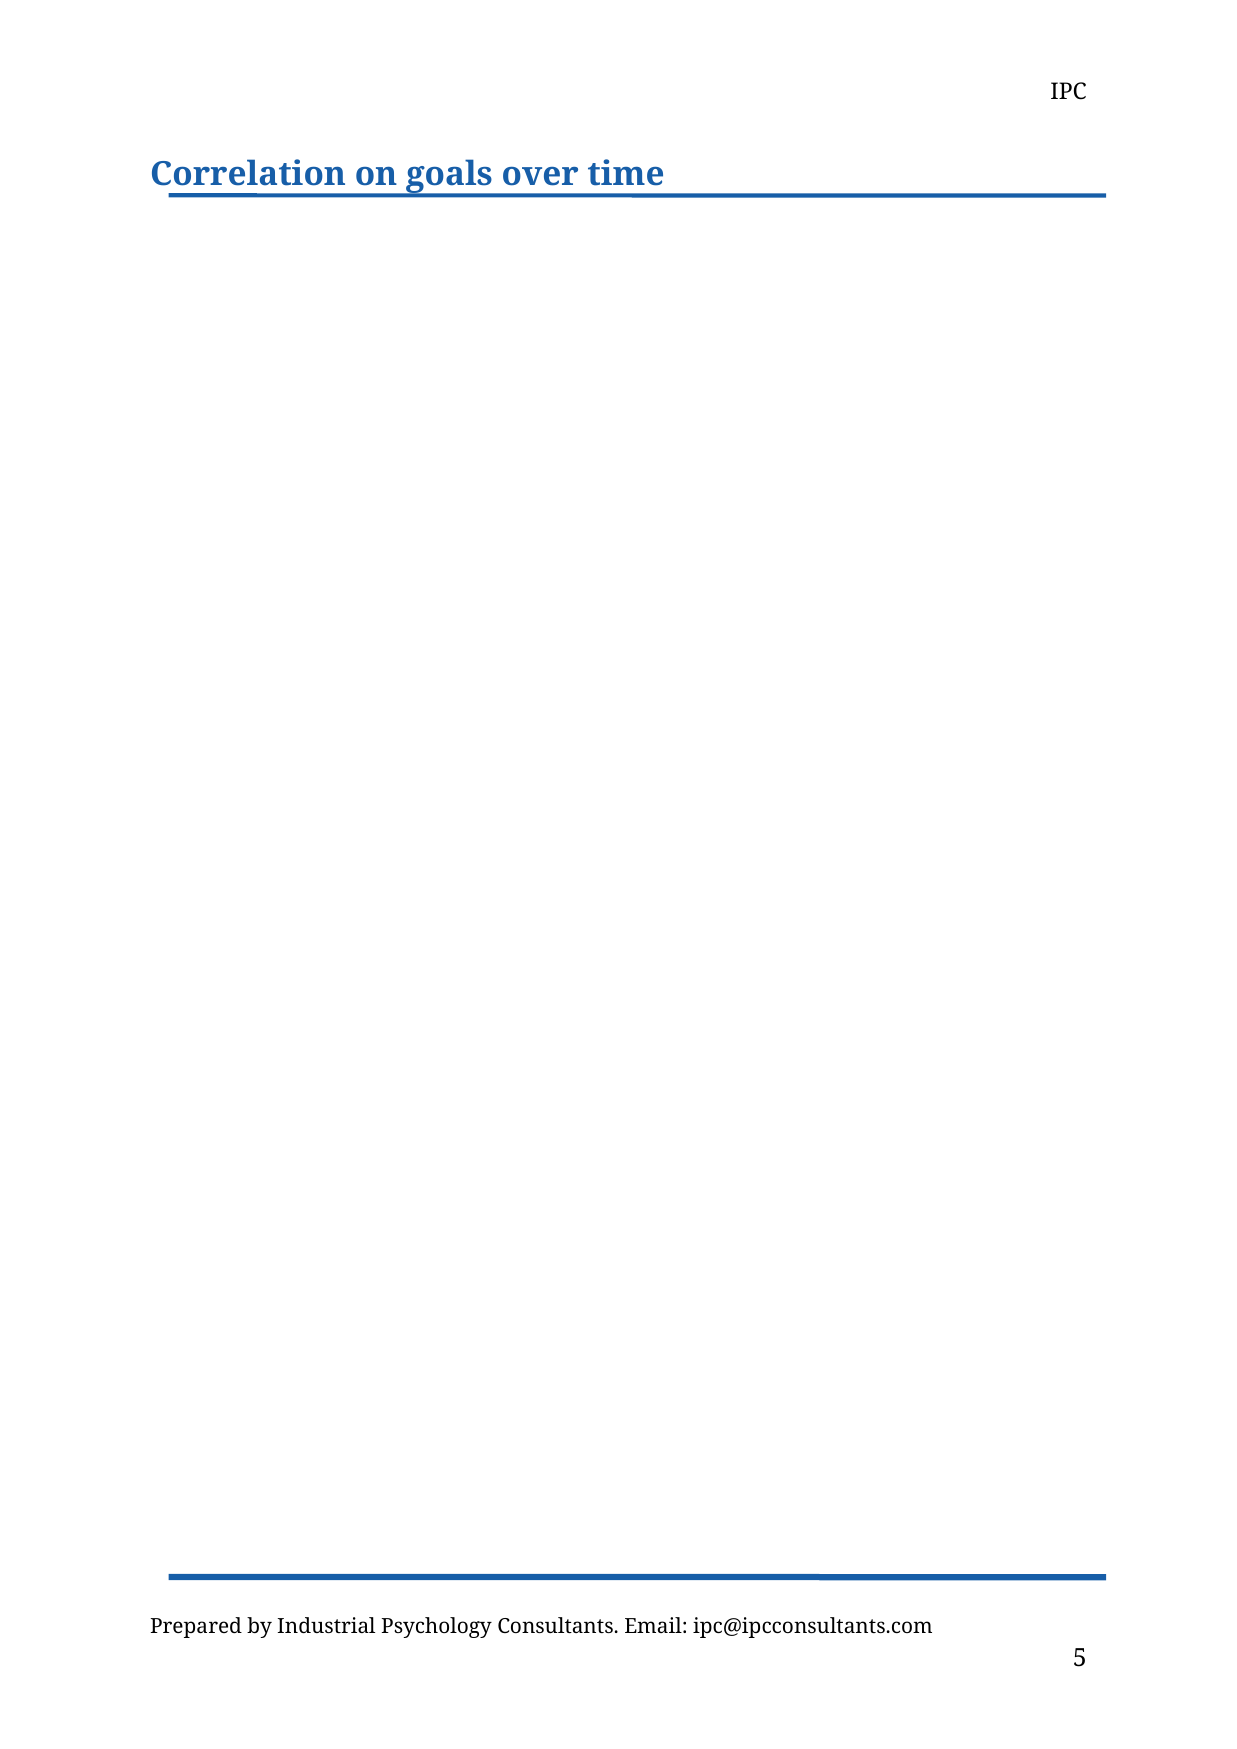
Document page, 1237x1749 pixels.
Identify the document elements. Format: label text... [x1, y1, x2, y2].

subtitle Correlation on goals over time [150, 150, 1086, 195]
